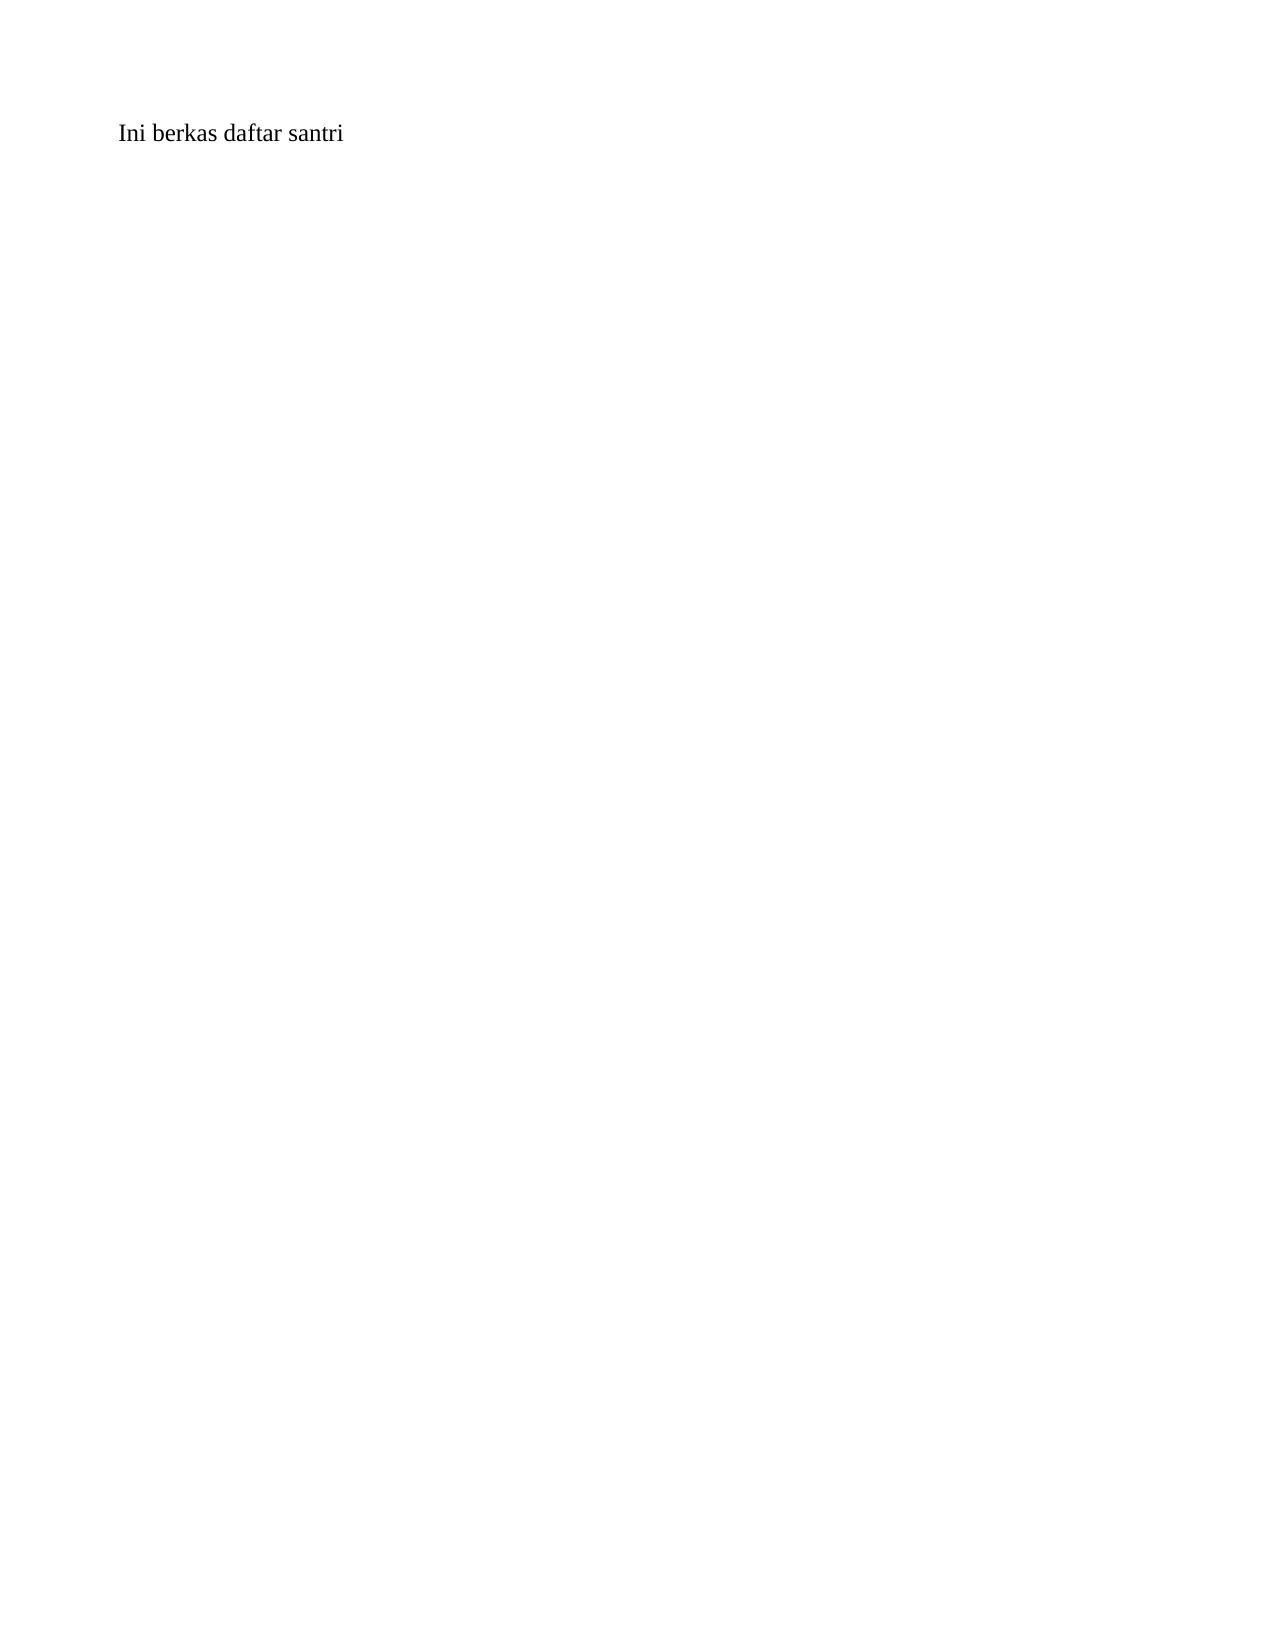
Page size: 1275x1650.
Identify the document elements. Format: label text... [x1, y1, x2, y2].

text Ini berkas daftar santri [118, 118, 1157, 147]
